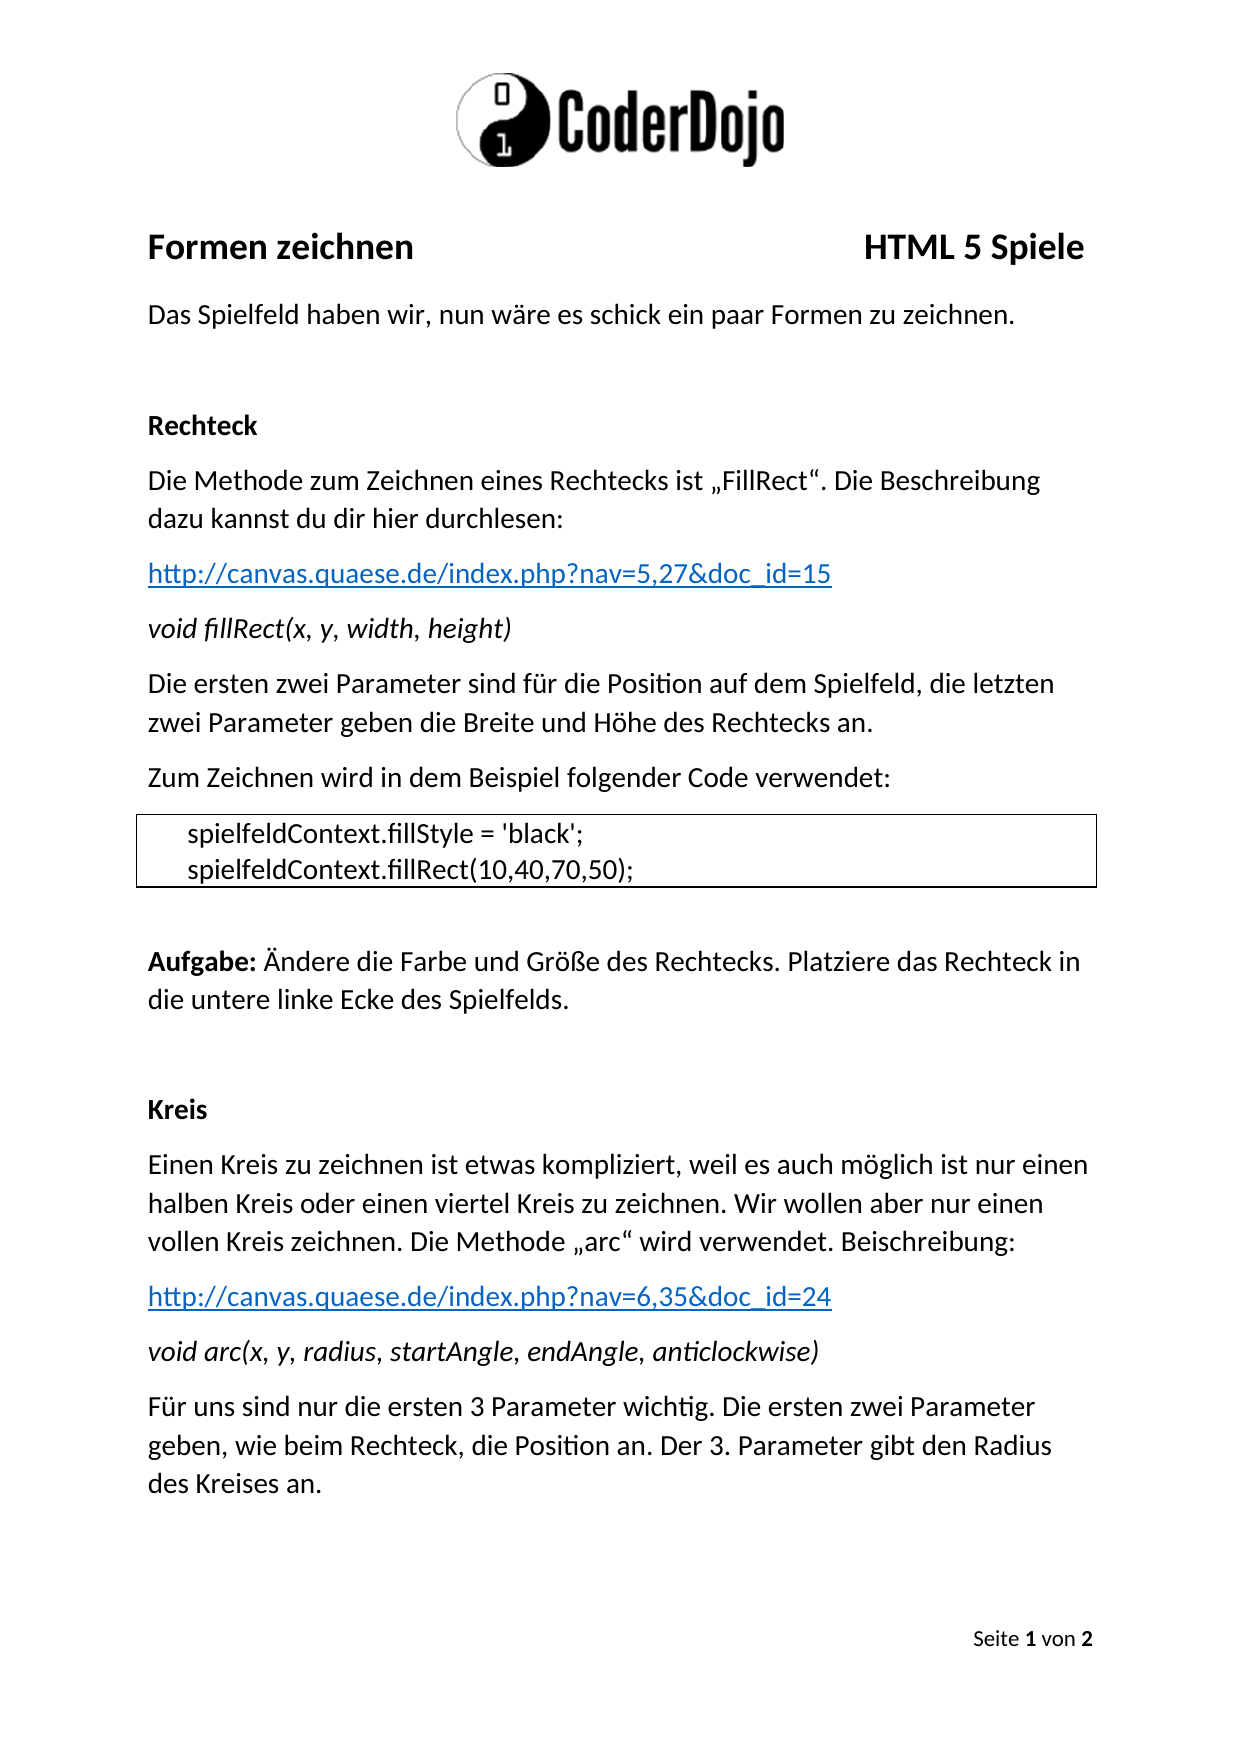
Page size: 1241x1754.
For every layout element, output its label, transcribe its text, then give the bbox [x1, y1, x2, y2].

table_header spielfeldContext.fillStyle = 'black'; spielfeldContext.fillRect(10,40,70,50); [137, 815, 1096, 886]
text Für uns sind nur die ersten 3 Parameter wichtig. Die ersten zwei Parameter geben, wie beim Rechteck, die Position an. Der 3. Parameter gibt den Radius des Kreises an. [148, 1388, 1093, 1501]
text Zum Zeichnen wird in dem Beispiel folgender Code verwendet: [148, 759, 1093, 795]
text Die Methode zum Zeichnen eines Rechtecks ist „FillRect“. Die Beschreibung dazu kannst du dir hier durchlesen: [148, 462, 1093, 536]
text Kreis [148, 1091, 1093, 1127]
text Rechteck [148, 407, 1093, 442]
text Einen Kreis zu zeichnen ist etwas kompliziert, weil es auch möglich ist nur einen halben Kreis oder einen viertel Kreis zu zeichnen. Wir wollen aber nur einen vollen Kreis zeichnen. Die Methode „arc“ wird verwendet. Beischreibung: [148, 1146, 1093, 1259]
picture [456, 73, 784, 167]
text void fillRect(x, y, width, height) [148, 610, 1093, 646]
text Das Spielfeld haben wir, nun wäre es schick ein paar Formen zu zeichnen. [148, 296, 1093, 332]
text Die ersten zwei Parameter sind für die Position auf dem Spielfeld, die letzten zwei Parameter geben die Breite und Höhe des Rechtecks an. [148, 666, 1093, 739]
text http://canvas.quaese.de/index.php?nav=5,27&doc_id=15 [148, 555, 1093, 591]
text void arc(x, y, radius, startAngle, endAngle, anticlockwise) [148, 1333, 1093, 1369]
text http://canvas.quaese.de/index.php?nav=6,35&doc_id=24 [148, 1278, 1093, 1314]
text Aufgabe: Ändere die Farbe und Größe des Rechtecks. Platziere das Rechteck in die untere linke Ecke des Spielfelds. [148, 943, 1093, 1017]
